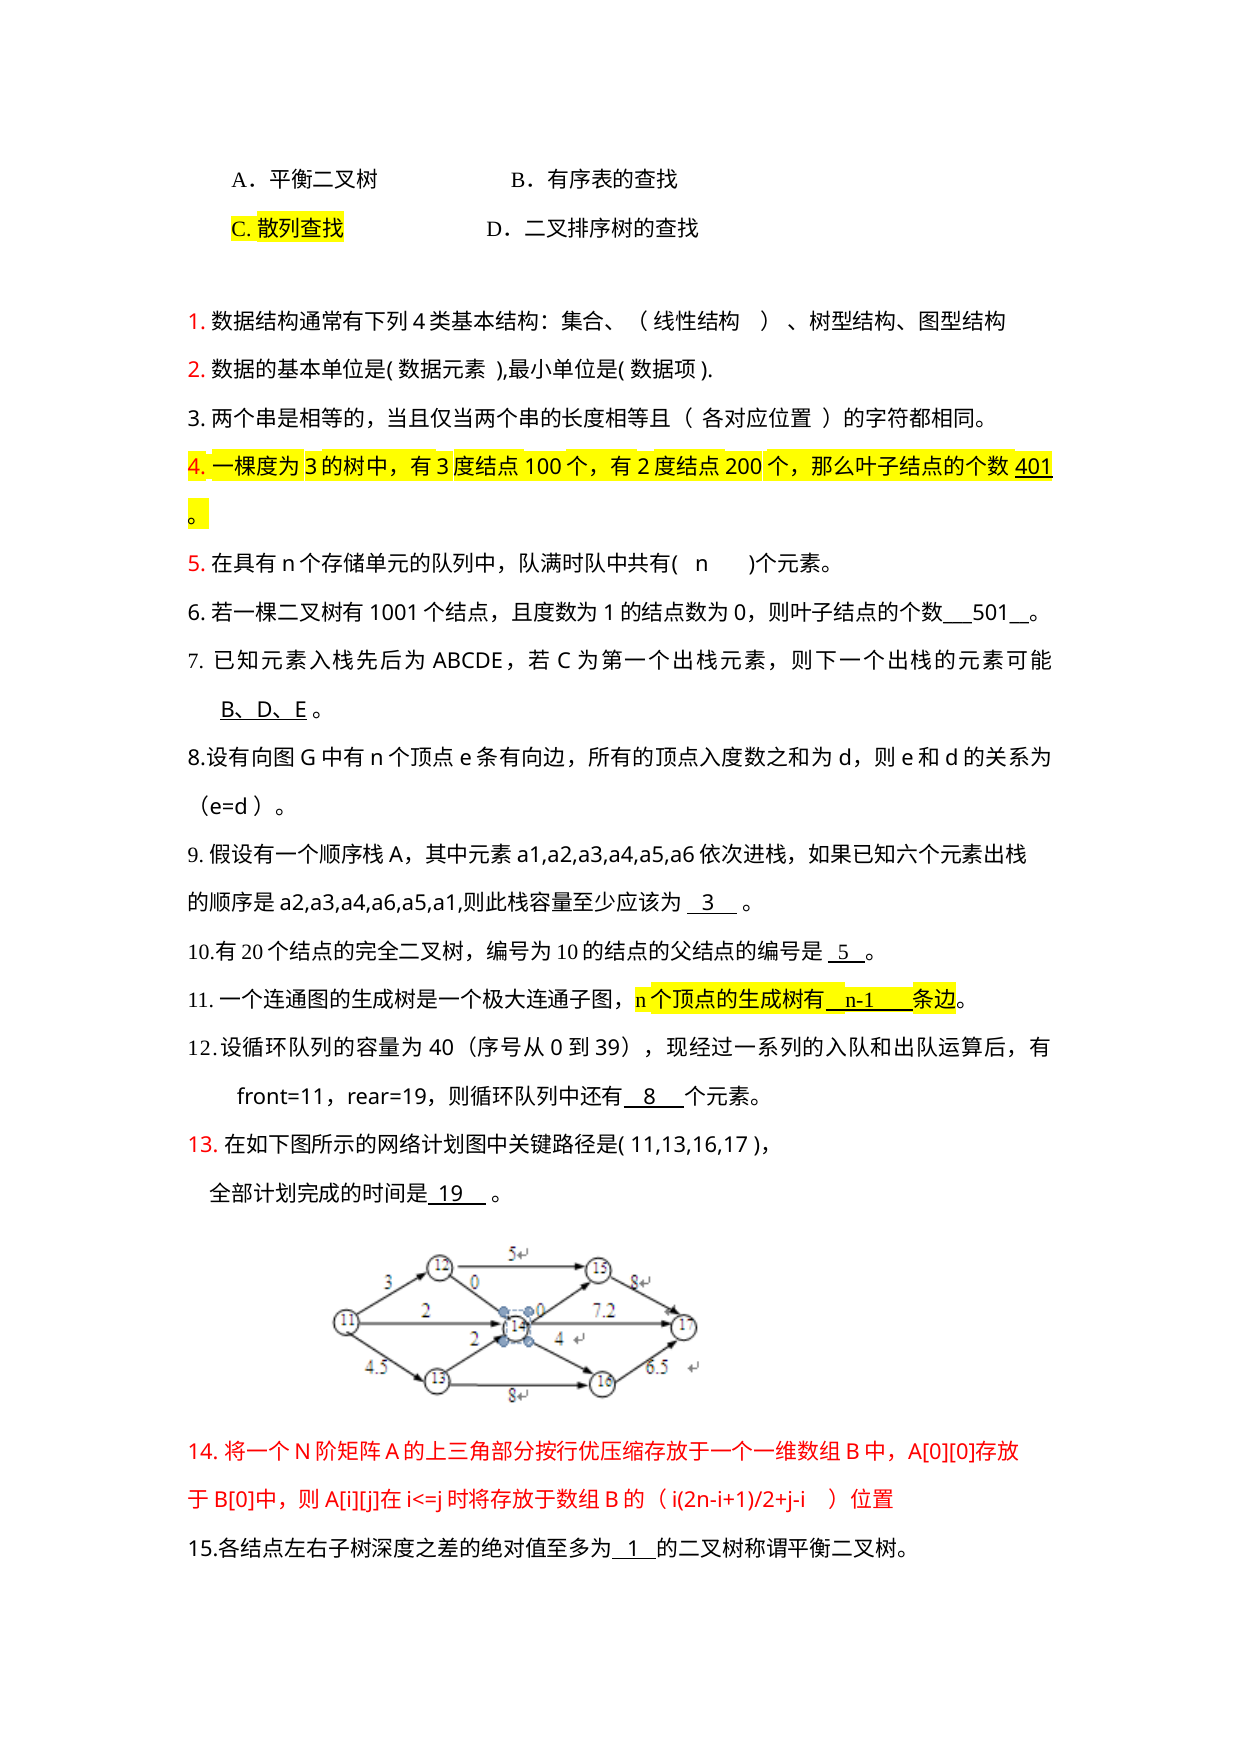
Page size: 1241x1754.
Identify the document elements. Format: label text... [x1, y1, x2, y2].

text 9. 假设有一个顺序栈A，其中元素a1,a2,a3,a4,a5,a6依次进栈，如果已知六个元素出栈 [187, 837, 1053, 869]
text 3. 两个串是相等的，当且仅当两个串的长度相等且（ 各对应位置 ）的字符都相同。 [187, 400, 1053, 433]
picture [312, 1239, 710, 1404]
text 14. 将一个N阶矩阵A的上三角部分按行优压缩存放于一个一维数组B中，A[0][0]存放 [187, 1434, 1053, 1466]
text A．平衡二叉树 B．有序表的查找 [187, 162, 1053, 194]
text 15.各结点左右子树深度之差的绝对值至多为 1 的二叉树称谓平衡二叉树。 [187, 1530, 1053, 1563]
text 7. 已知元素入栈先后为ABCDE，若C为第一个出栈元素，则下一个出栈的元素可能 B、D、E 。 [187, 642, 1053, 724]
text 11. 一个连通图的生成树是一个极大连通子图，n个顶点的生成树有 n-1 条边。 [187, 982, 651, 1014]
text 于B[0]中，则A[i][j]在i<=j时将存放于数组B的（ i(2n-i+1)/2+j-i ）位置 [187, 1482, 1053, 1514]
text 13. 在如下图所示的网络计划图中关键路径是( 11,13,16,17 )， [187, 1127, 1053, 1159]
text 4. 一棵度为3的树中，有3度结点100个，有2度结点200个，那么叶子结点的个数 401 。 [187, 449, 1053, 530]
text 2. 数据的基本单位是( 数据元素 ),最小单位是( 数据项 ). [187, 352, 1053, 384]
text 1. 数据结构通常有下列4类基本结构：集合、（ 线性结构 ） 、树型结构、图型结构 [187, 304, 1053, 336]
text C. 散列查找 D．二叉排序树的查找 [187, 210, 1053, 243]
text 8.设有向图G中有n个顶点e条有向边，所有的顶点入度数之和为d，则e和d的关系为（e=d ）。 [187, 739, 1053, 821]
text 的顺序是a2,a3,a4,a6,a5,a1,则此栈容量至少应该为 3 。 [187, 885, 1053, 917]
text 12.设循环队列的容量为40（序号从0到39），现经过一系列的入队和出队运算后，有 front=11，rear=19，则循环队列中还有 8 个元素。 [187, 1030, 1053, 1111]
text 全部计划完成的时间是 19 。 [187, 1175, 1053, 1208]
text 5. 在具有n个存储单元的队列中，队满时队中共有( n )个元素。 [187, 546, 1053, 578]
text 6. 若一棵二叉树有1001个结点，且度数为1的结点数为0，则叶子结点的个数___501__。 [187, 594, 1053, 627]
text 10.有20个结点的完全二叉树，编号为10的结点的父结点的编号是 5 。 [187, 933, 1053, 966]
